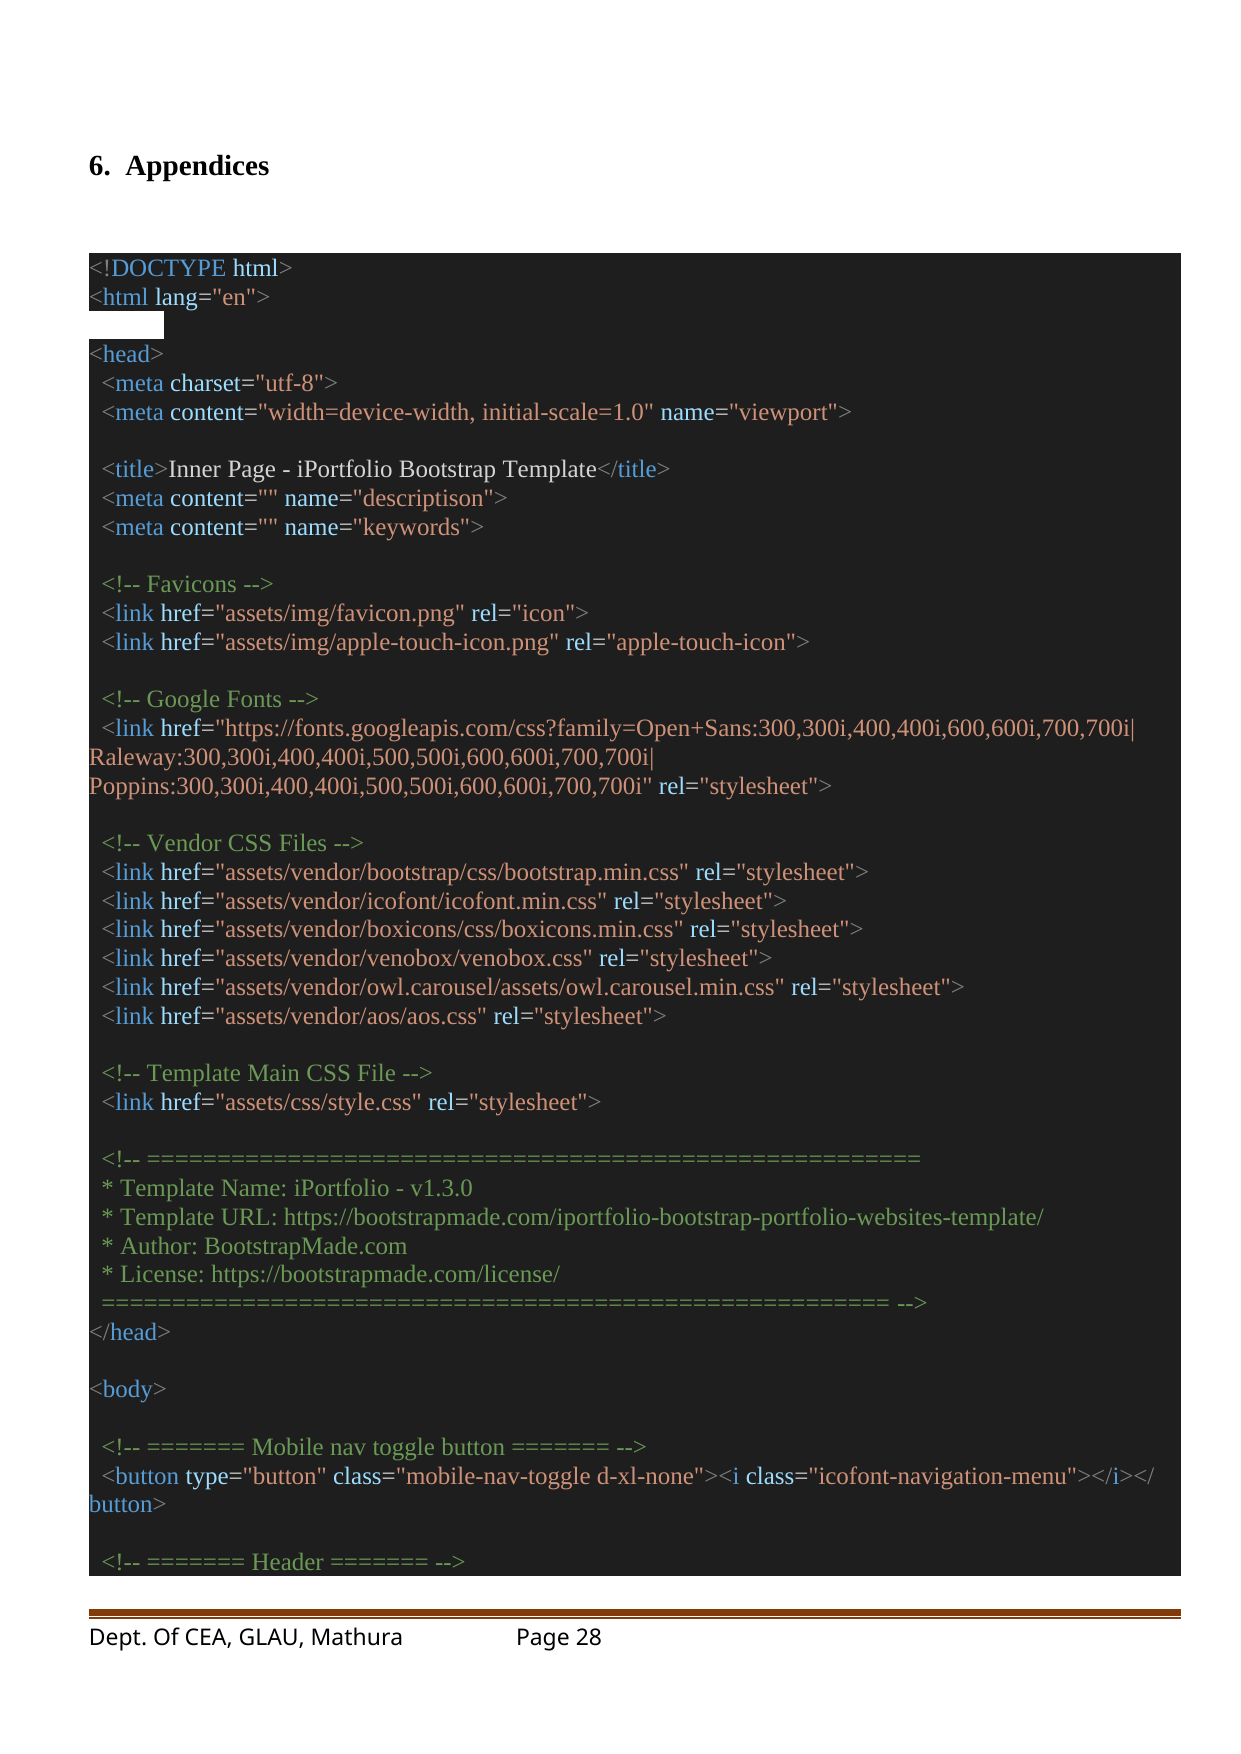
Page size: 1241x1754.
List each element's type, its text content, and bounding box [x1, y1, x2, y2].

text <meta charset="utf-8"> [89, 368, 1181, 397]
text <head> [89, 339, 1181, 368]
text <!-- ======= Header ======= --> [89, 1547, 1181, 1576]
text <!-- Google Fonts --> [89, 684, 1181, 713]
text <meta content="width=device-width, initial-scale=1.0" name="viewport"> [89, 397, 1181, 426]
text <meta content="" name="keywords"> [89, 512, 1181, 541]
text <!-- Vendor CSS Files --> [89, 828, 1181, 857]
text <!-- Favicons --> [89, 569, 1181, 598]
text <link href="assets/vendor/aos/aos.css" rel="stylesheet"> [89, 1001, 1181, 1029]
text <link href="assets/vendor/icofont/icofont.min.css" rel="stylesheet"> [89, 886, 1181, 914]
text 6. Appendices [89, 148, 1181, 181]
text <link href="assets/vendor/venobox/venobox.css" rel="stylesheet"> [89, 943, 1181, 972]
text * License: https://bootstrapmade.com/license/ [89, 1259, 1181, 1288]
text <meta content="" name="descriptison"> [89, 483, 1181, 512]
text <link href="assets/img/apple-touch-icon.png" rel="apple-touch-icon"> [89, 627, 1181, 656]
text <link href="assets/img/favicon.png" rel="icon"> [89, 598, 1181, 627]
text ======================================================== --> [89, 1288, 1181, 1317]
text <!-- ======= Mobile nav toggle button ======= --> [89, 1432, 1181, 1461]
text <html lang="en"> [89, 282, 1181, 311]
text <link href="assets/vendor/boxicons/css/boxicons.min.css" rel="stylesheet"> [89, 914, 1181, 943]
text <link href="https://fonts.googleapis.com/css?family=Open+Sans:300,300i,400,400i,600,600i,700,700i|Raleway:300,300i,400,400i,500,500i,600,600i,700,700i|Poppins:300,300i,400,400i,500,500i,600,600i,700,700i" rel="stylesheet"> [89, 713, 1181, 799]
text <!-- ======================================================= [89, 1144, 1181, 1173]
text <!DOCTYPE html> [89, 253, 1181, 282]
text * Template URL: https://bootstrapmade.com/iportfolio-bootstrap-portfolio-websites-template/ [89, 1202, 1181, 1231]
text <title>Inner Page - iPortfolio Bootstrap Template</title> [89, 454, 1181, 483]
text * Template Name: iPortfolio - v1.3.0 [89, 1173, 1181, 1202]
text <link href="assets/vendor/owl.carousel/assets/owl.carousel.min.css" rel="stylesheet"> [89, 972, 1181, 1001]
text <!-- Template Main CSS File --> [89, 1058, 1181, 1087]
text <body> [89, 1374, 1181, 1403]
text </head> [89, 1317, 1181, 1346]
text * Author: BootstrapMade.com [89, 1231, 1181, 1259]
text <link href="assets/vendor/bootstrap/css/bootstrap.min.css" rel="stylesheet"> [89, 857, 1181, 886]
text <link href="assets/css/style.css" rel="stylesheet"> [89, 1087, 1181, 1116]
text <button type="button" class="mobile-nav-toggle d-xl-none"><i class="icofont-navigation-menu"></i></button> [89, 1461, 1181, 1518]
